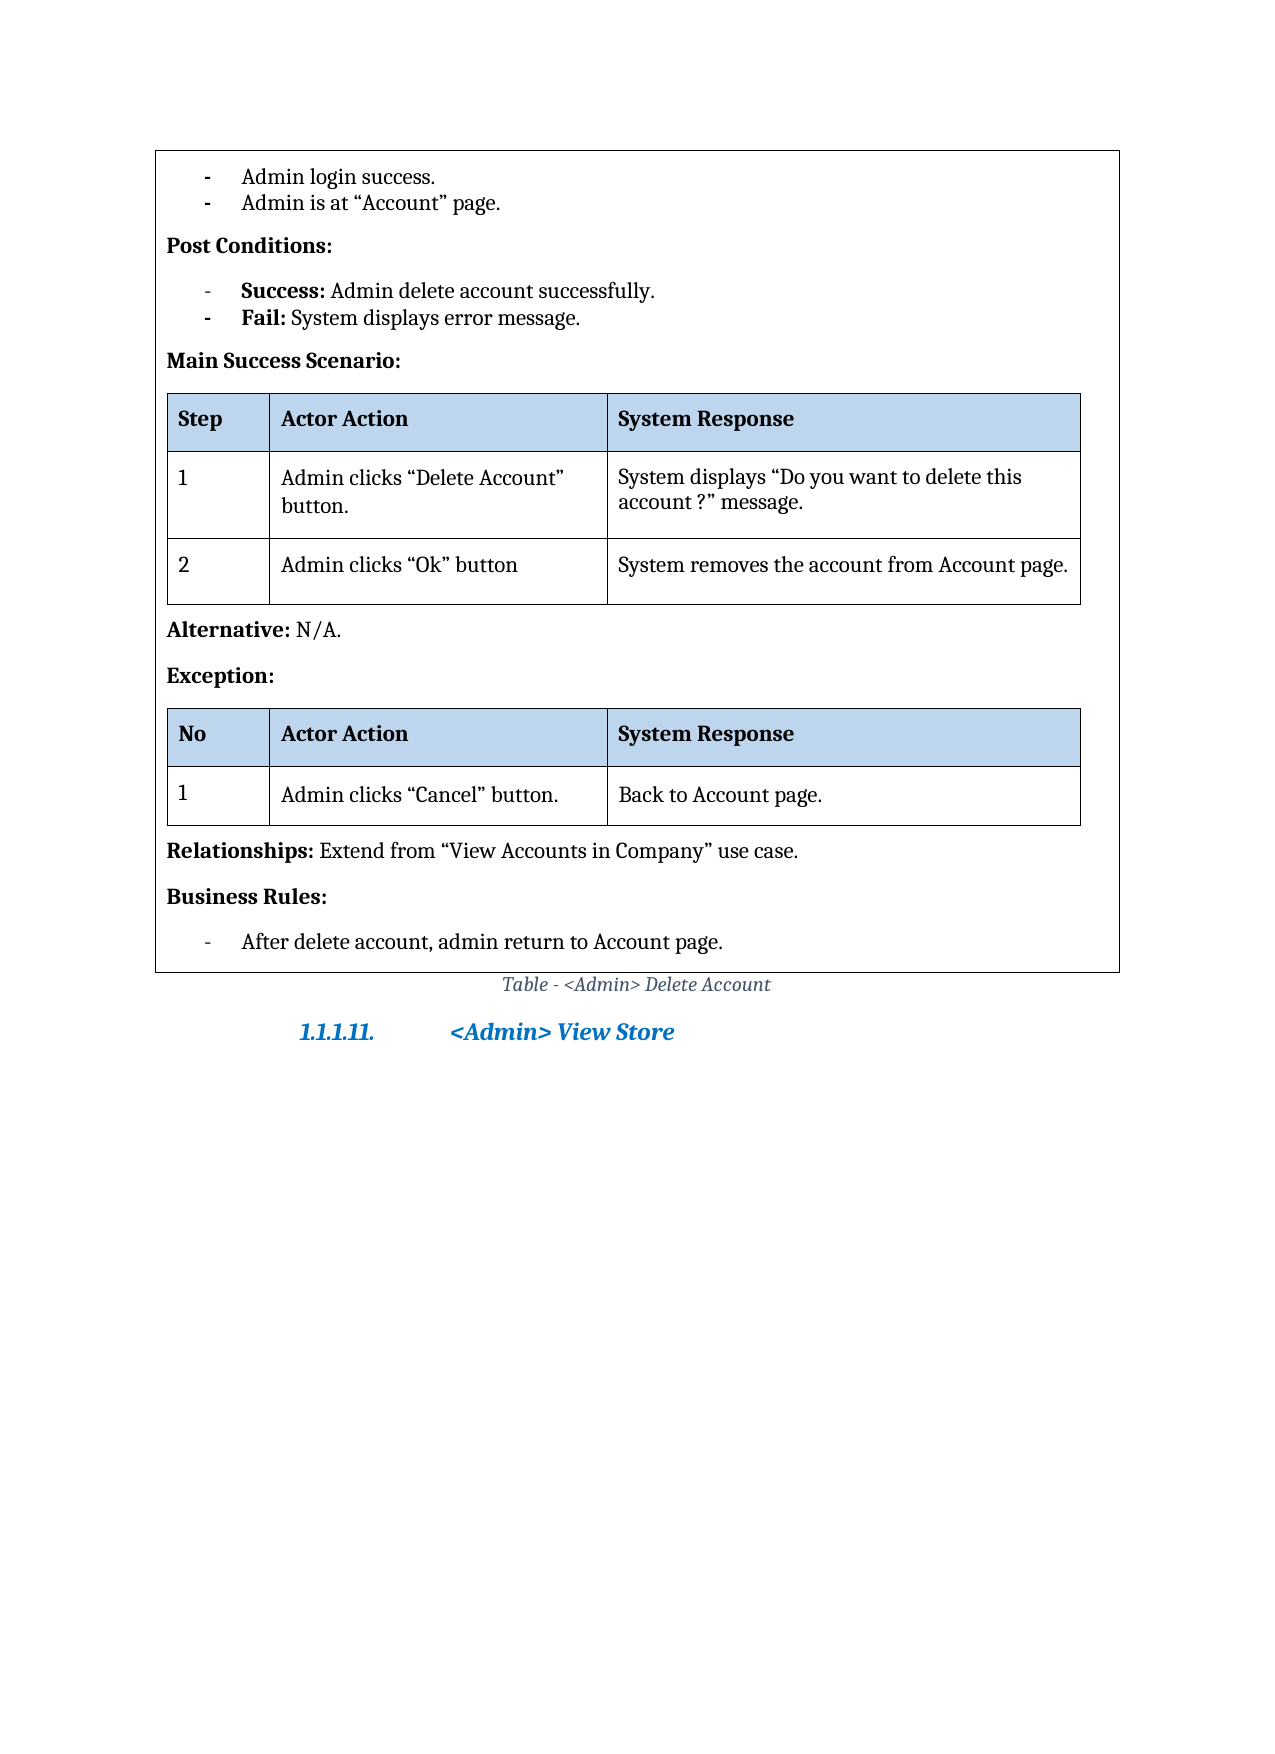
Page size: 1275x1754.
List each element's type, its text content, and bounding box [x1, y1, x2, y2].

text Table - <Admin> Delete Account [150, 973, 1125, 997]
subtitle <Admin> View Store [300, 1017, 1125, 1046]
